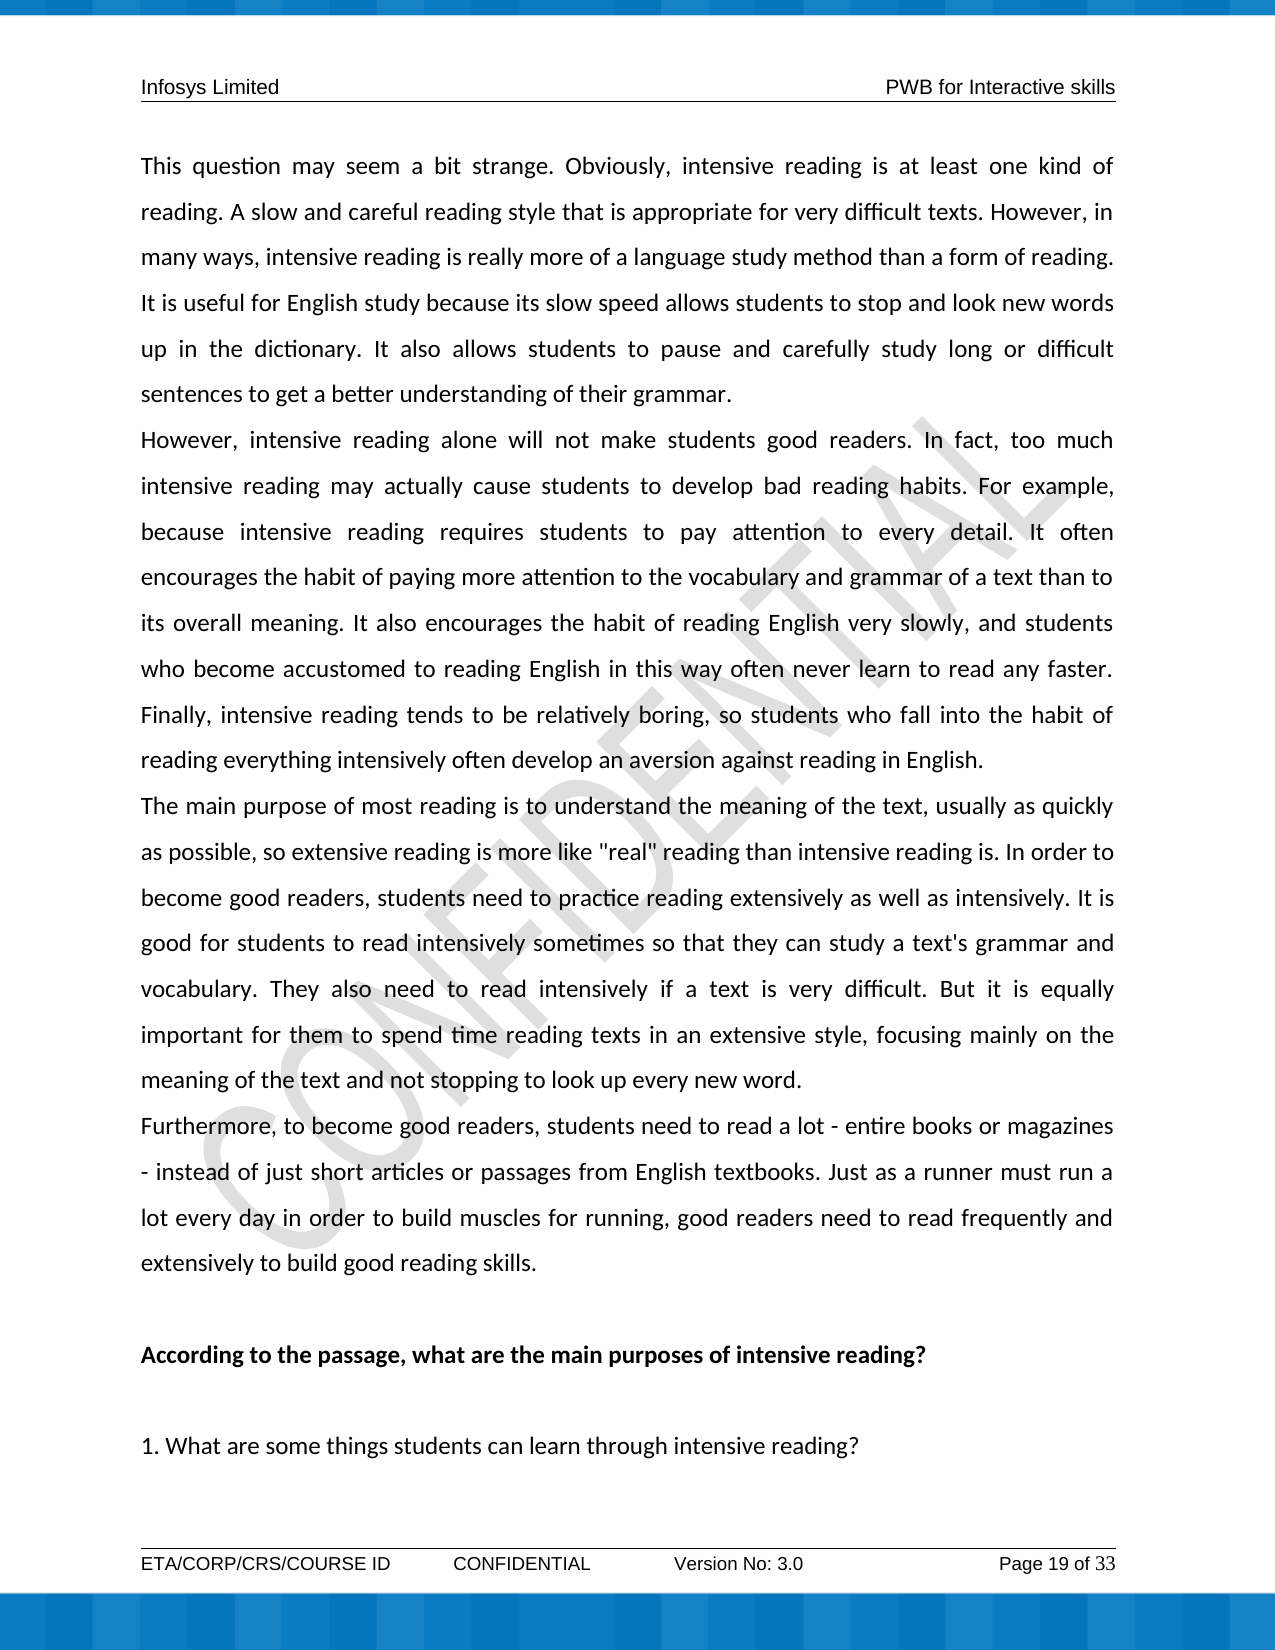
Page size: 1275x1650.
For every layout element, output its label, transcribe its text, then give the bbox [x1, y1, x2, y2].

text This question may seem a bit strange. Obviously, intensive reading is at least one kind of reading. A slow and careful reading style that is appropriate for very difficult texts. However, in many ways, intensive reading is really more of a language study method than a form of reading. It is useful for English study because its slow speed allows students to stop and look new words up in the dictionary. It also allows students to pause and carefully study long or difficult sentences to get a better understanding of their grammar. [141, 150, 1116, 409]
text According to the passage, what are the main purposes of intensive reading? [141, 1339, 1116, 1369]
picture [0, 0, 1275, 1650]
text 1. What are some things students can learn through intensive reading? [141, 1430, 1116, 1461]
text Furthermore, to become good readers, students need to read a lot - entire books or magazines - instead of just short articles or passages from English textbooks. Just as a runner must run a lot every day in order to build muscles for running, good readers need to read frequently and extensively to build good reading skills. [141, 1110, 1116, 1278]
text However, intensive reading alone will not make students good readers. In fact, too much intensive reading may actually cause students to develop bad reading habits. For example, because intensive reading requires students to pay attention to every detail. It often encourages the habit of paying more attention to the vocabulary and grammar of a text than to its overall meaning. It also encourages the habit of reading English very slowly, and students who become accustomed to reading English in this way often never learn to read any faster. Finally, intensive reading tends to be relatively boring, so students who fall into the habit of reading everything intensively often develop an aversion against reading in English. [141, 424, 1116, 775]
text The main purpose of most reading is to understand the meaning of the text, usually as quickly as possible, so extensive reading is more like "real" reading than intensive reading is. In order to become good readers, students need to practice reading extensively as well as intensively. It is good for students to read intensively sometimes so that they can study a text's grammar and vocabulary. They also need to read intensively if a text is very difficult. But it is equally important for them to spend time reading texts in an extensive style, focusing mainly on the meaning of the text and not stopping to look up every new word. [141, 790, 1116, 1095]
